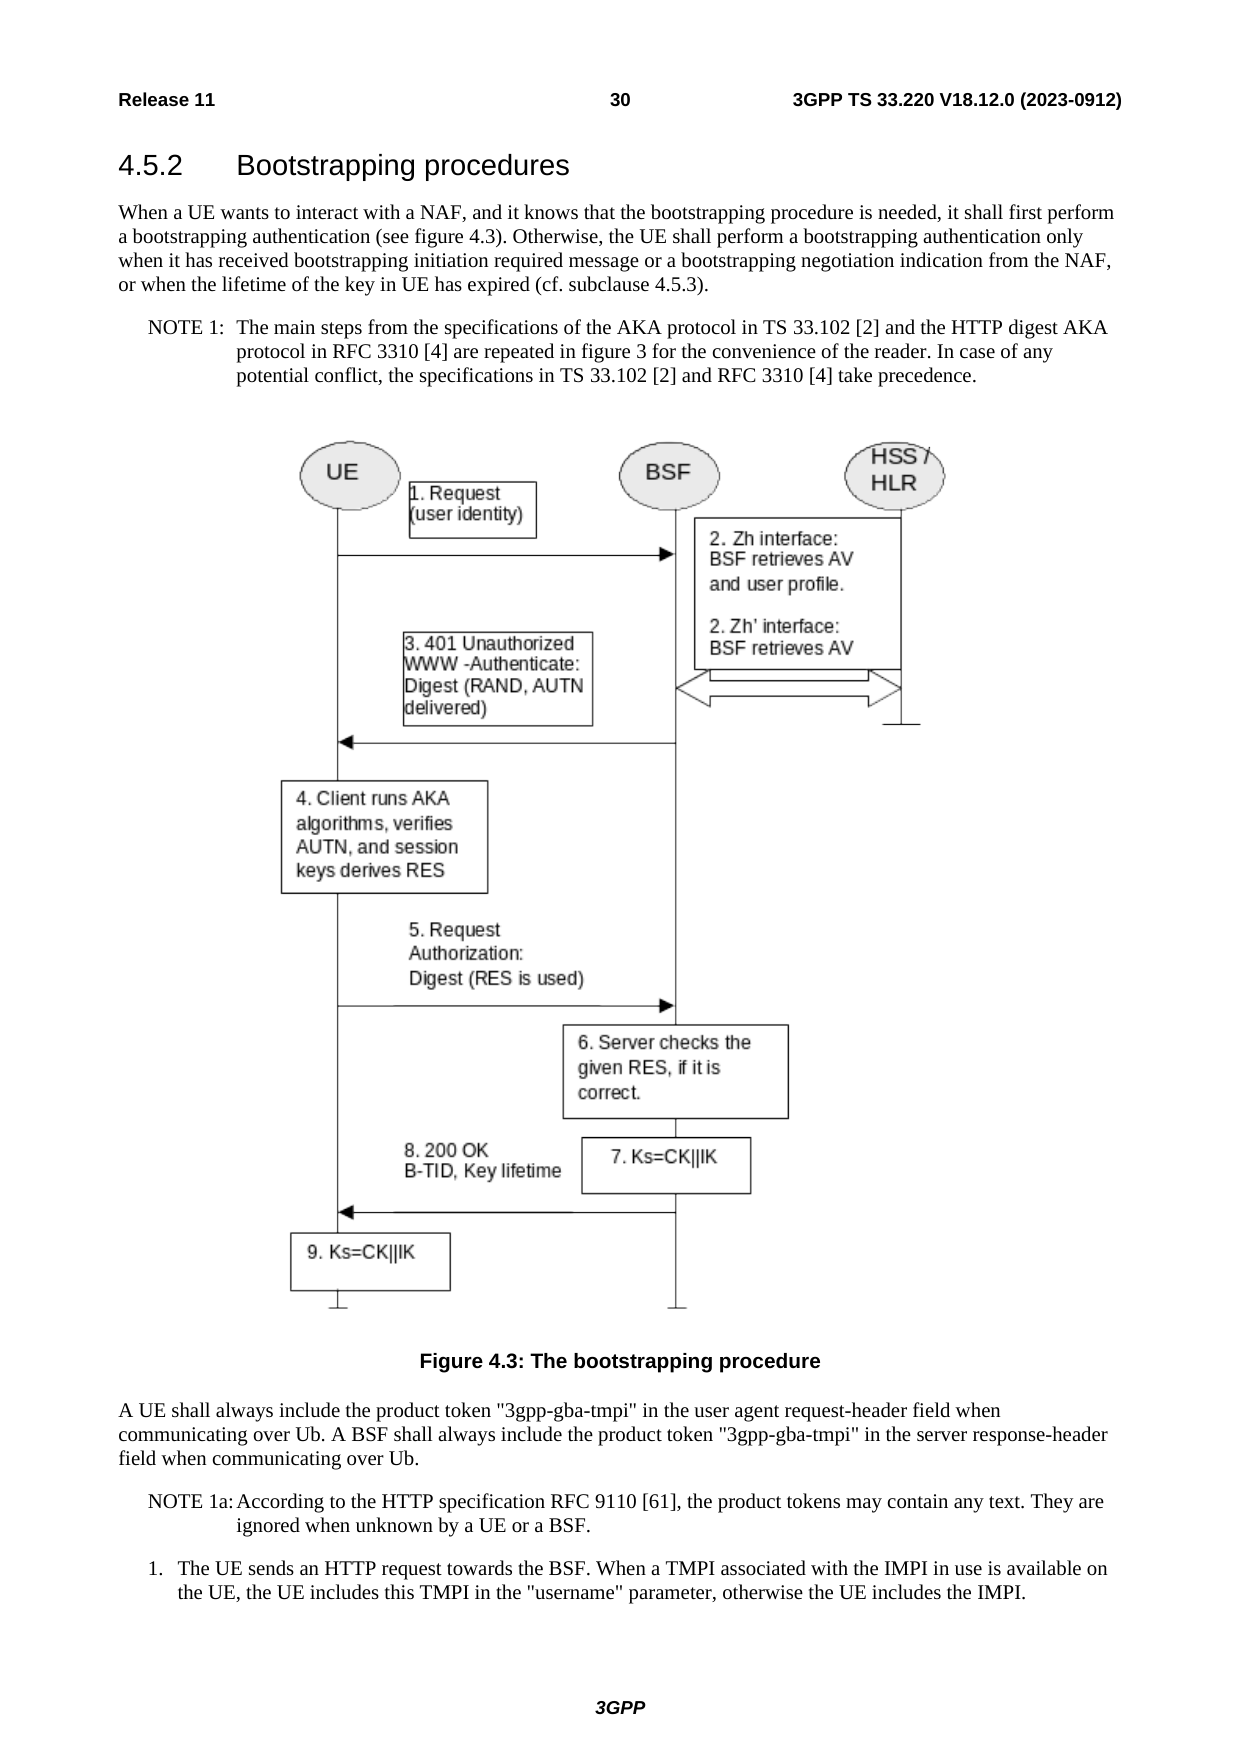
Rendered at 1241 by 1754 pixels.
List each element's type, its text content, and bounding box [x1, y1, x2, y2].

text NOTE 1a: According to the HTTP specification RFC 9110 [61], the product tokens may contain any text. They are ignored when unknown by a UE or a BSF. [148, 1489, 1122, 1537]
text NOTE 1: The main steps from the specifications of the AKA protocol in TS 33.102 [2] and the HTTP digest AKA protocol in RFC 3310 [4] are repeated in figure 3 for the convenience of the reader. In case of any potential conflict, the specifications in TS 33.102 [2] and RFC 3310 [4] take precedence. [148, 315, 1122, 387]
text Figure 4.3: The bootstrapping procedure [118, 1349, 1122, 1373]
text A UE shall always include the product token "3gpp-gba-tmpi" in the user agent request-header field when communicating over Ub. A BSF shall always include the product token "3gpp-gba-tmpi" in the server response-header field when communicating over Ub. [118, 1398, 1122, 1470]
subtitle 4.5.2 Bootstrapping procedures [118, 147, 1122, 181]
text 1. The UE sends an HTTP request towards the BSF. When a TMPI associated with the IMPI in use is available on the UE, the UE includes this TMPI in the "username" parameter, otherwise the UE includes the IMPI. [148, 1556, 1122, 1604]
text When a UE wants to interact with a NAF, and it knows that the bootstrapping procedure is needed, it shall first perform a bootstrapping authentication (see figure 4.3). Otherwise, the UE shall perform a bootstrapping authentication only when it has received bootstrapping initiation required message or a bootstrapping negotiation indication from the NAF, or when the lifetime of the key in UE has expired (cf. subclause 4.5.3). [118, 200, 1122, 296]
